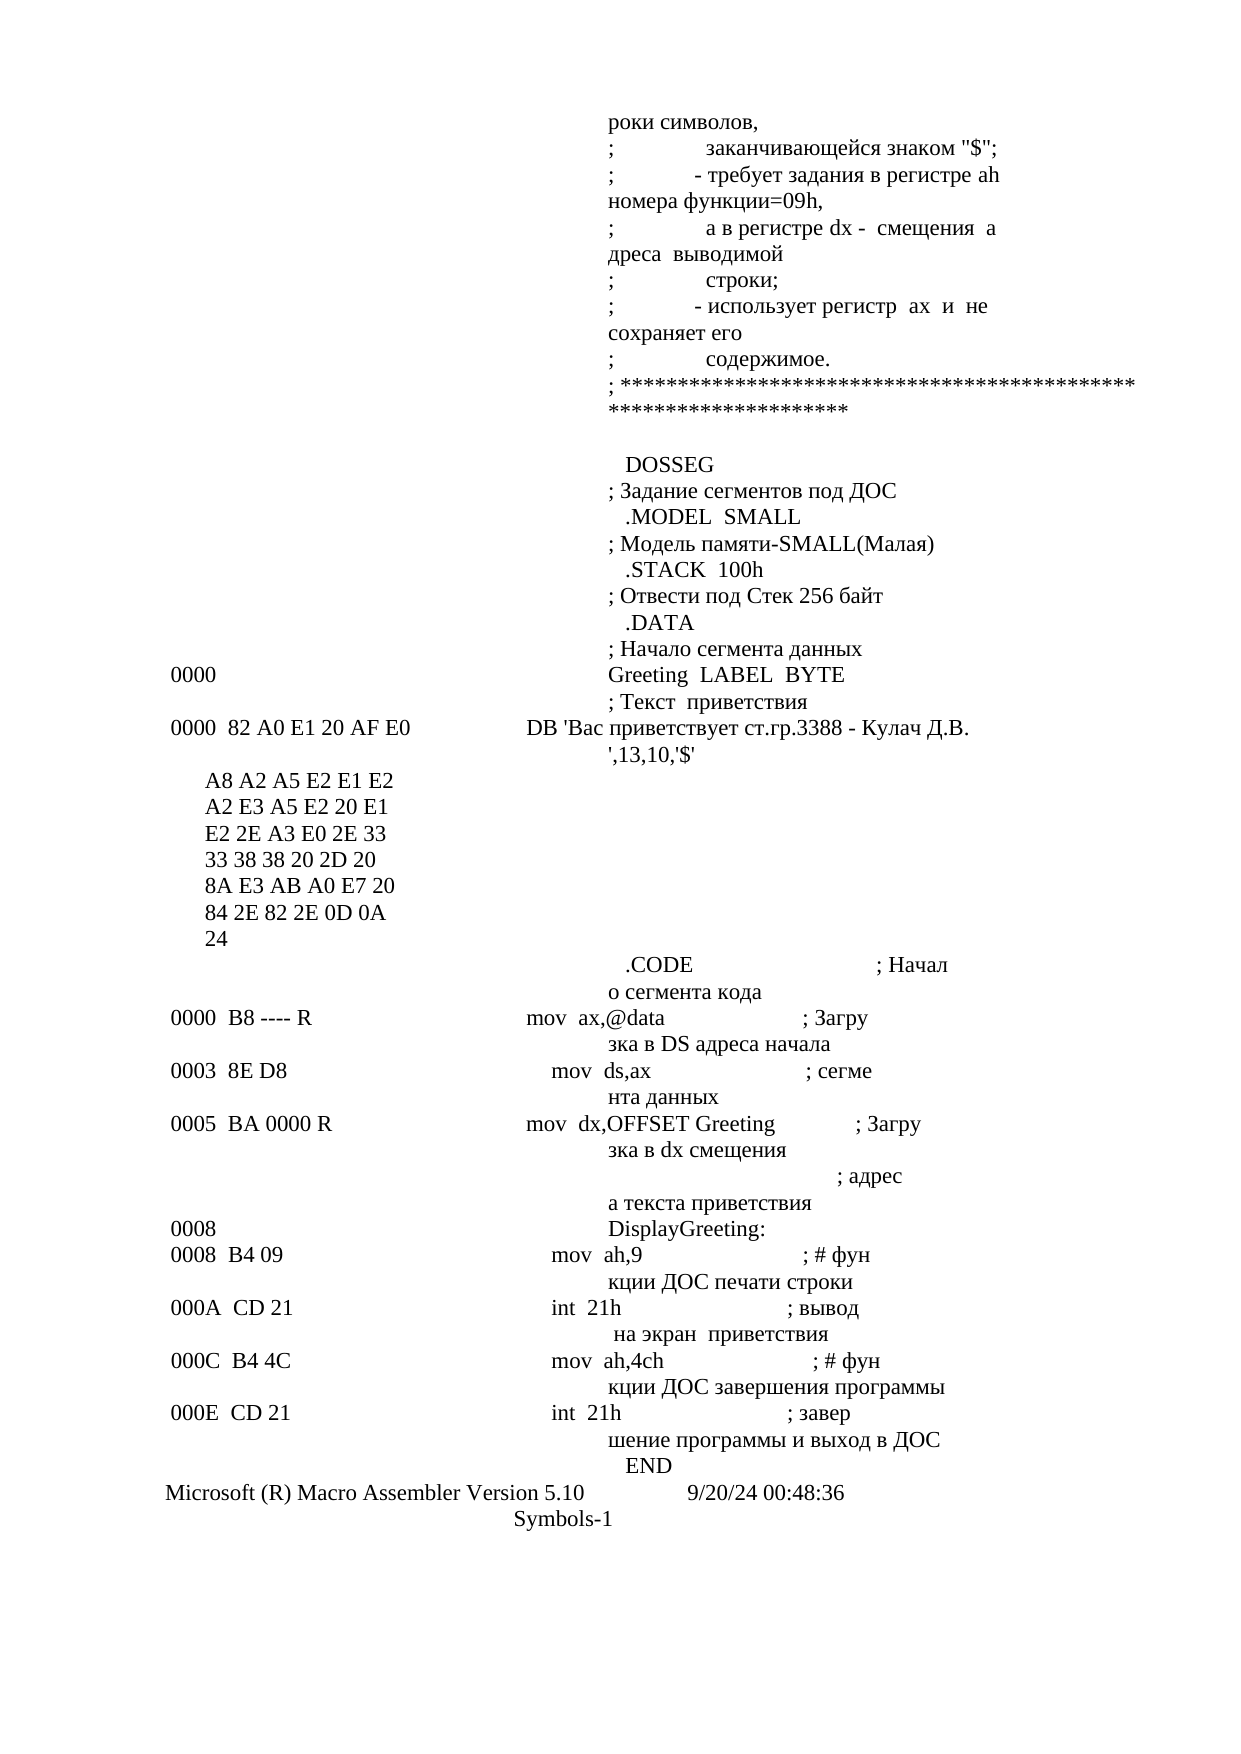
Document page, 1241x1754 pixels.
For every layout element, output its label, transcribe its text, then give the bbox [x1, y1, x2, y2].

text нта данных [165, 1083, 1172, 1109]
text ; Отвести под Стек 256 байт [165, 582, 1172, 609]
text о сегмента кода [165, 978, 1172, 1004]
text 0005 BA 0000 R mov dx,OFFSET Greeting ; Загру [165, 1109, 1172, 1136]
text номера функции=09h, [165, 187, 1172, 213]
text Symbols-1 [165, 1505, 1172, 1531]
text DOSSEG [165, 451, 1172, 477]
text 84 2E 82 2E 0D 0A [165, 899, 1172, 925]
text ; а в регистре dx - смещения а [165, 213, 1172, 240]
text ; ********************************************* [165, 372, 1172, 398]
text .CODE ; Начал [165, 951, 1172, 978]
text 000A CD 21 int 21h ; вывод [165, 1294, 1172, 1320]
text ; заканчивающейся знаком "$"; [165, 134, 1172, 161]
text 0000 82 A0 E1 20 AF E0 DB 'Вас приветствует ст.гр.3388 - Кулач Д.В. [165, 714, 1172, 741]
text ; - требует задания в регистре ah [165, 161, 1172, 187]
text ; - использует регистр ax и не [165, 293, 1172, 319]
text сохраняет его [165, 319, 1172, 345]
text 8A E3 AB A0 E7 20 [165, 872, 1172, 899]
text кции ДОС завершения программы [165, 1373, 1172, 1399]
text E2 2E A3 E0 2E 33 [165, 820, 1172, 846]
text END [165, 1452, 1172, 1478]
text 0008 B4 09 mov ah,9 ; # фун [165, 1241, 1172, 1268]
text зка в dx смещения [165, 1136, 1172, 1162]
text 33 38 38 20 2D 20 [165, 846, 1172, 872]
text .STACK 100h [165, 556, 1172, 582]
text ; содержимое. [165, 345, 1172, 372]
text 000C B4 4C mov ah,4ch ; # фун [165, 1347, 1172, 1373]
text ********************* [165, 398, 1172, 424]
text дреса выводимой [165, 240, 1172, 266]
text .MODEL SMALL [165, 503, 1172, 530]
text на экран приветствия [165, 1320, 1172, 1347]
text ; строки; [165, 266, 1172, 293]
text кции ДОС печати строки [165, 1268, 1172, 1294]
text 24 [165, 925, 1172, 951]
text .DATA [165, 609, 1172, 635]
text 0000 B8 ---- R mov ax,@data ; Загру [165, 1004, 1172, 1031]
text 000E CD 21 int 21h ; завер [165, 1399, 1172, 1426]
text зка в DS адреса начала [165, 1031, 1172, 1057]
text а текста приветствия [165, 1189, 1172, 1215]
text A2 E3 A5 E2 20 E1 [165, 793, 1172, 820]
text A8 A2 A5 E2 E1 E2 [165, 767, 1172, 793]
text 0003 8E D8 mov ds,ax ; сегме [165, 1057, 1172, 1083]
text роки символов, [165, 108, 1172, 134]
text 0000 Greeting LABEL BYTE [165, 662, 1172, 688]
text ; Начало сегмента данных [165, 635, 1172, 662]
text шение программы и выход в ДОС [165, 1426, 1172, 1452]
text Microsoft (R) Macro Assembler Version 5.10 9/20/24 00:48:36 [165, 1478, 1172, 1505]
text ; Текст приветствия [165, 688, 1172, 714]
text ; адрес [165, 1162, 1172, 1189]
text 0008 DisplayGreeting: [165, 1215, 1172, 1241]
text ; Задание сегментов под ДОС [165, 477, 1172, 503]
text ',13,10,'$' [165, 741, 1172, 767]
text ; Модель памяти-SMALL(Малая) [165, 530, 1172, 556]
